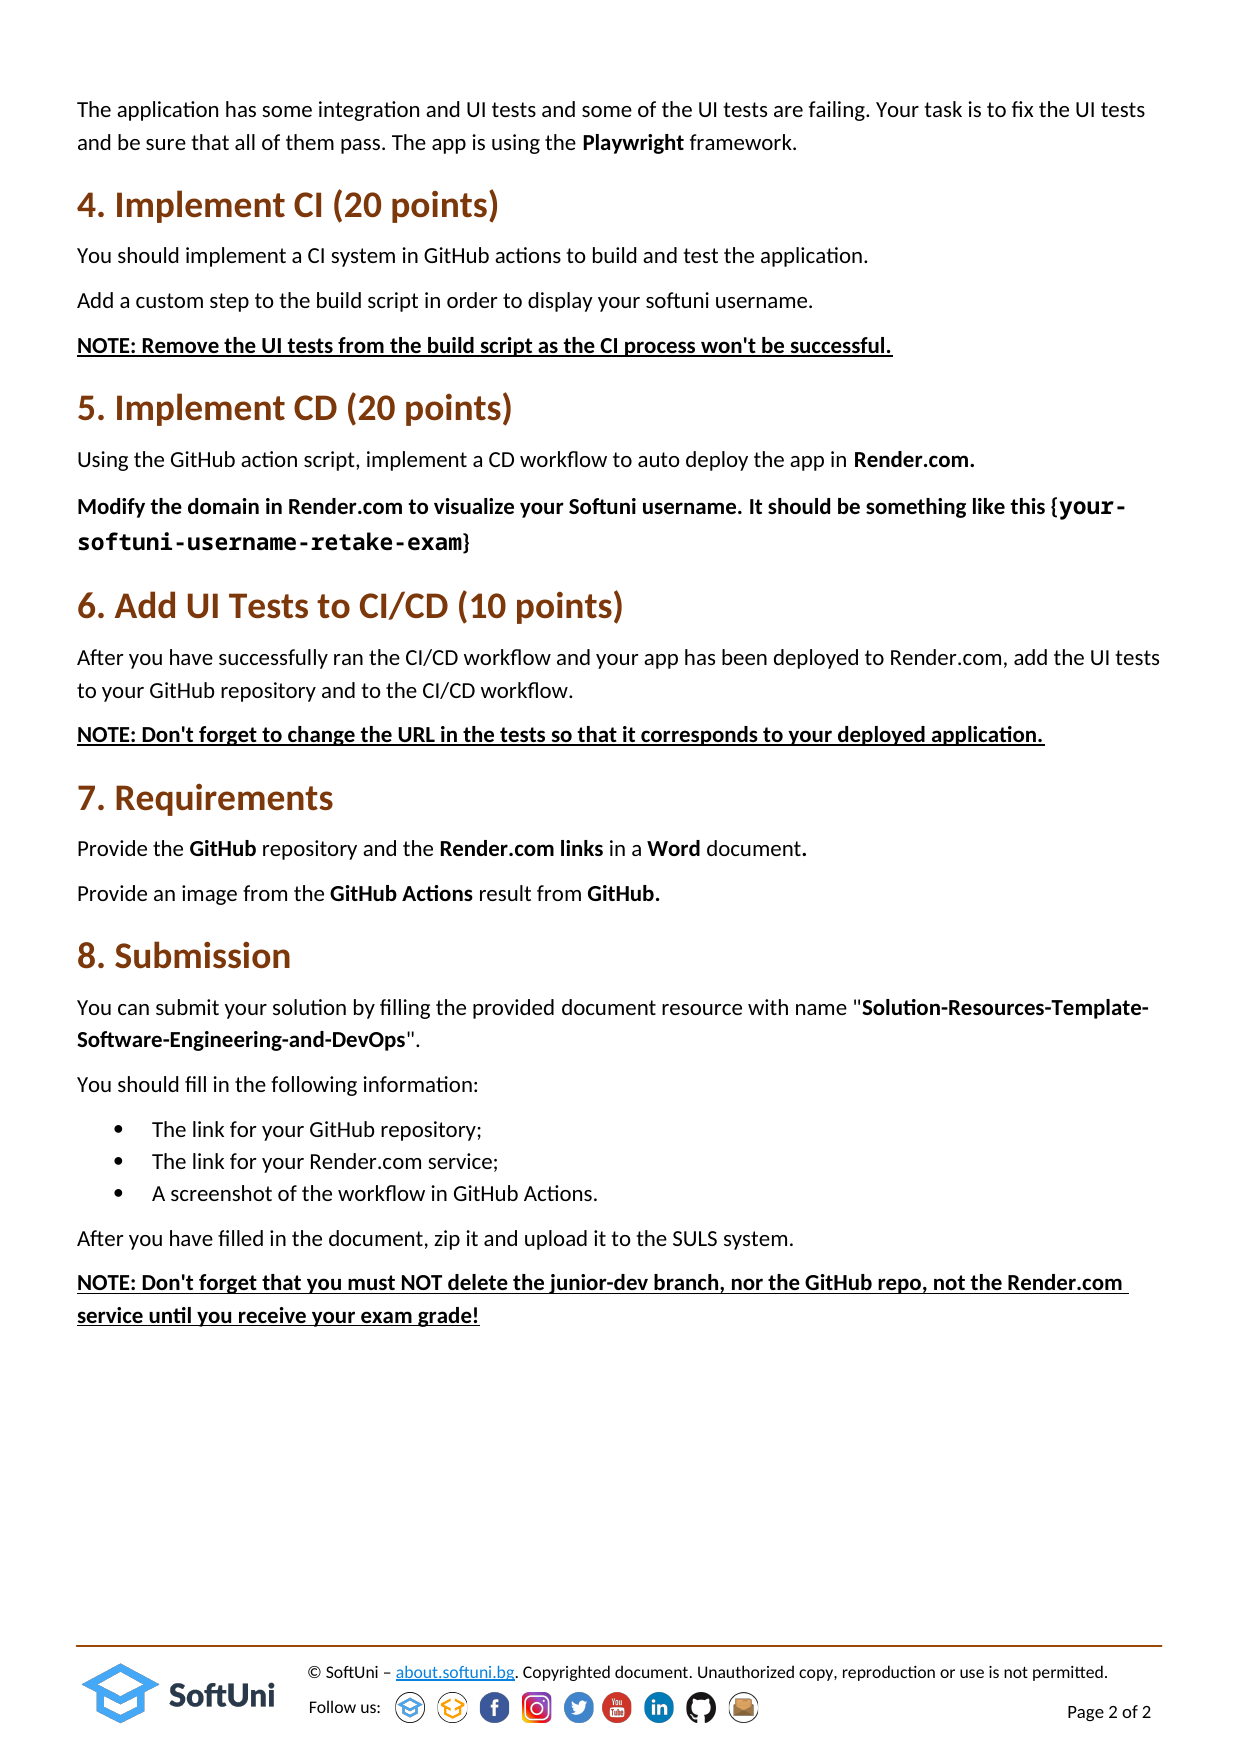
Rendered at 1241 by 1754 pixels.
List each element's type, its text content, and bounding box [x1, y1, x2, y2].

picture [686, 1692, 716, 1723]
picture [564, 1692, 594, 1723]
picture [75, 1658, 281, 1729]
picture [395, 1692, 425, 1723]
text Using the GitHub action script, implement a CD workflow to auto deploy the app in Render.com. [77, 445, 1163, 473]
picture [479, 1692, 510, 1723]
text After you have filled in the document, zip it and upload it to the SULS system. [77, 1224, 1163, 1252]
subtitle Requirements [77, 773, 1163, 819]
subtitle Submission [77, 932, 1163, 978]
text You should implement a CI system in GitHub actions to build and test the application. [77, 242, 1163, 270]
subtitle Implement CD (20 points) [77, 384, 1163, 430]
picture [602, 1692, 632, 1723]
picture [665, 1692, 674, 1701]
text After you have successfully ran the CI/CD workflow and your app has been deployed to Render.com, add the UI tests to your GitHub repository and to the CI/CD workflow. [77, 643, 1163, 704]
text NOTE: Don't forget that you must NOT delete the junior-dev branch, nor the GitHub repo, not the Render.com service until you receive your exam grade! [77, 1268, 1163, 1329]
picture [644, 1714, 653, 1723]
text Provide the GitHub repository and the Render.com links in a Word document. [77, 834, 1163, 862]
text The application has some integration and UI tests and some of the UI tests are failing. Your task is to fix the UI tests and be sure that all of them pass. The app is using the Playwright framework. [77, 95, 1163, 156]
list The link for your GitHub repository; [114, 1115, 1163, 1143]
list The link for your Render.com service; [114, 1147, 1163, 1175]
picture [665, 1714, 674, 1723]
list A screenshot of the workflow in GitHub Actions. [114, 1179, 1163, 1207]
text NOTE: Remove the UI tests from the build script as the CI process won't be successful. [77, 331, 1163, 359]
text Modify the domain in Render.com to visualize your Softuni username. It should be something like this {your-softuni-username-retake-exam} [77, 490, 1163, 557]
text Provide an image from the GitHub Actions result from GitHub. [77, 879, 1163, 907]
text NOTE: Don't forget to change the URL in the tests so that it corresponds to your deployed application. [77, 720, 1163, 748]
text You should fill in the following information: [77, 1070, 1163, 1098]
picture [522, 1692, 552, 1723]
subtitle Add UI Tests to CI/CD (10 points) [77, 582, 1163, 628]
picture [658, 1705, 667, 1714]
text Add a custom step to the build script in order to display your softuni username. [77, 286, 1163, 314]
picture [644, 1692, 653, 1701]
text You can submit your solution by filling the provided document resource with name "Solution-Resources-Template-Software-Engineering-and-DevOps". [77, 993, 1163, 1053]
subtitle Implement CI (20 points) [77, 181, 1163, 226]
picture [728, 1692, 759, 1723]
picture [437, 1692, 468, 1723]
